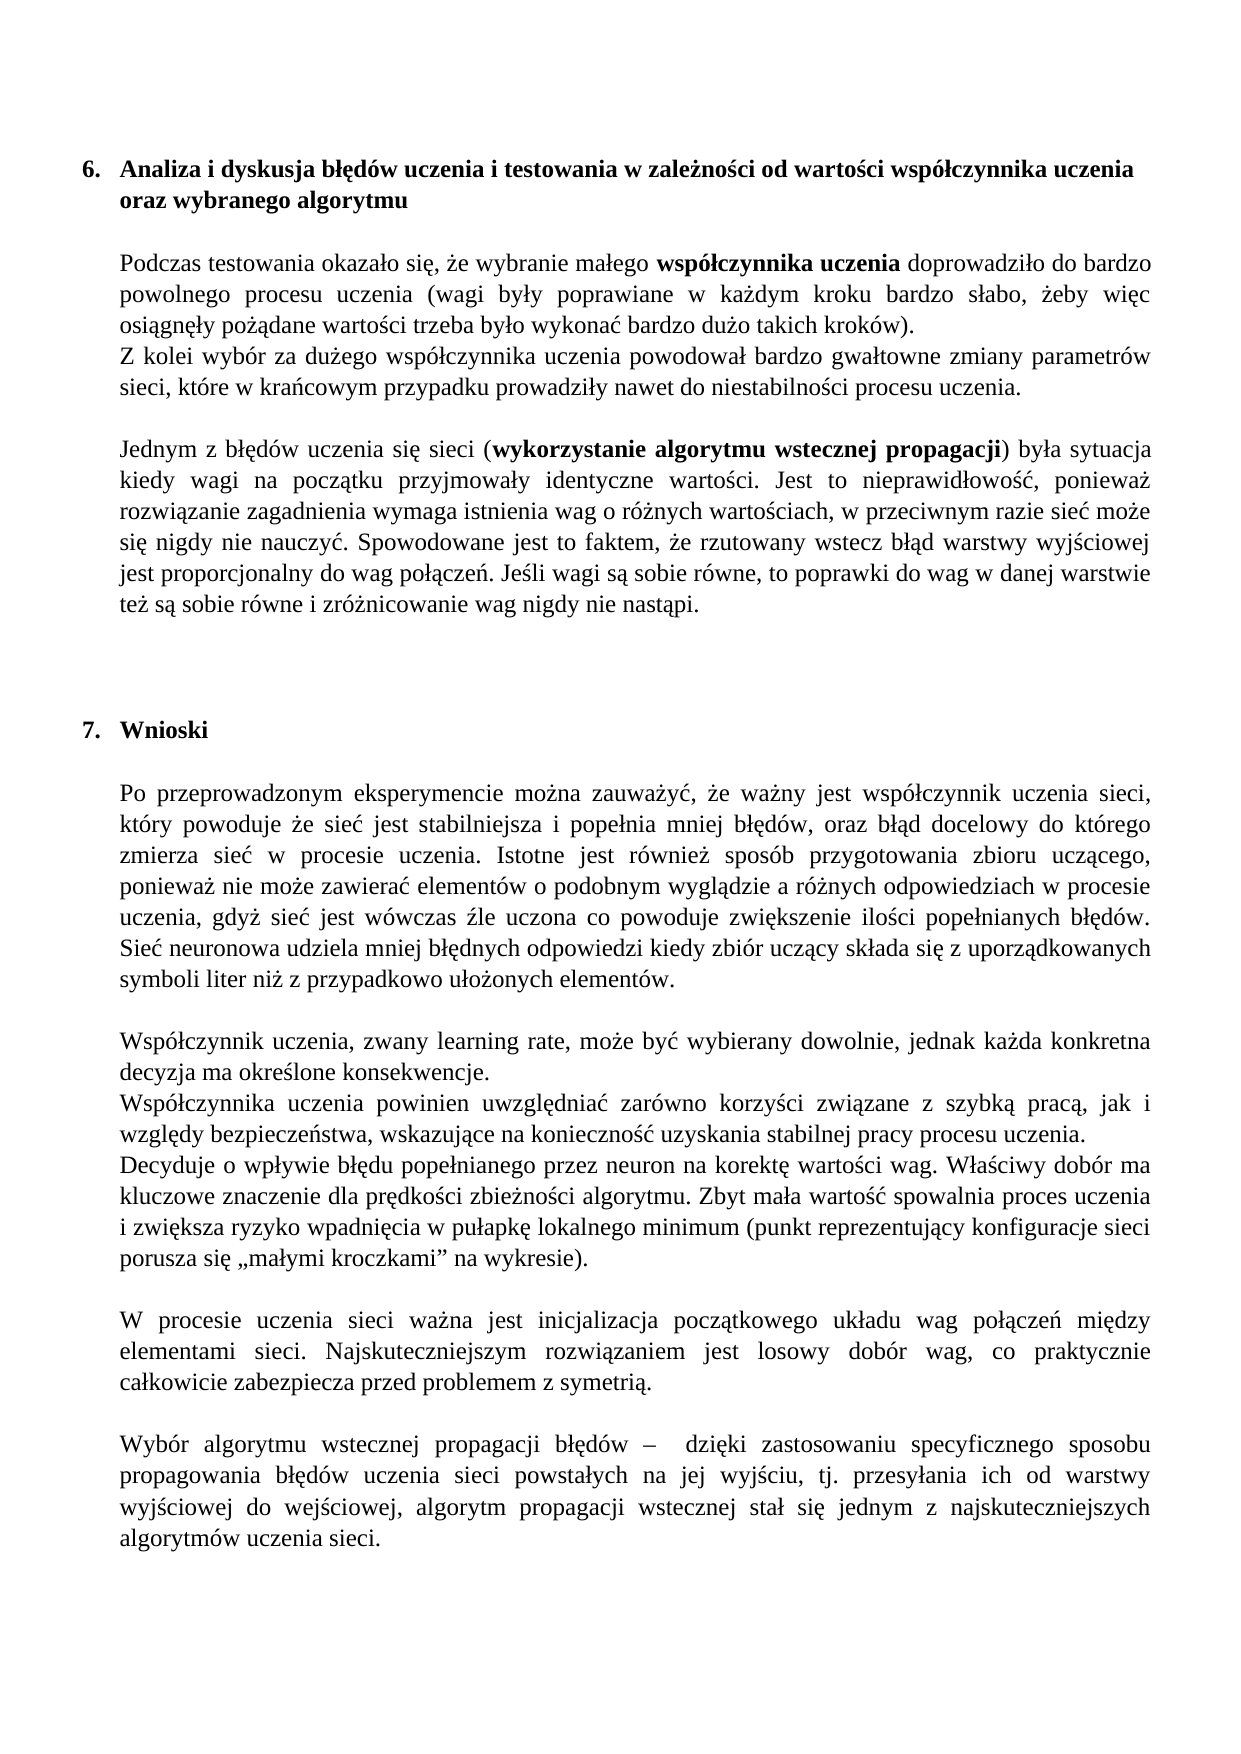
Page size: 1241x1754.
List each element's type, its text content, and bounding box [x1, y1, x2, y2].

list Po przeprowadzonym eksperymencie można zauważyć, że ważny jest współczynnik uczenia sieci, który powoduje że sieć jest stabilniejsza i popełnia mniej błędów, oraz błąd docelowy do którego zmierza sieć w procesie uczenia. Istotne jest również sposób przygotowania zbioru uczącego, ponieważ nie może zawierać elementów o podobnym wyglądzie a różnych odpowiedziach w procesie uczenia, gdyż sieć jest wówczas źle uczona co powoduje zwiększenie ilości popełnianych błędów. Sieć neuronowa udziela mniej błędnych odpowiedzi kiedy zbiór uczący składa się z uporządkowanych symboli liter niż z przypadkowo ułożonych elementów. [119, 778, 1152, 993]
list W procesie uczenia sieci ważna jest inicjalizacja początkowego układu wag połączeń między elementami sieci. Najskuteczniejszym rozwiązaniem jest losowy dobór wag, co praktycznie całkowicie zabezpiecza przed problemem z symetrią. [119, 1305, 1152, 1396]
list Współczynnika uczenia powinien uwzględniać zarówno korzyści związane z szybką pracą, jak i względy bezpieczeństwa, wskazujące na konieczność uzyskania stabilnej pracy procesu uczenia. [119, 1088, 1152, 1148]
list Wnioski [82, 716, 1152, 744]
list Współczynnik uczenia, zwany learning rate, może być wybierany dowolnie, jednak każda konkretna decyzja ma określone konsekwencje. [119, 1026, 1152, 1086]
list Analiza i dyskusja błędów uczenia i testowania w zależności od wartości współczynnika uczenia oraz wybranego algorytmu [82, 154, 1152, 214]
list Z kolei wybór za dużego współczynnika uczenia powodował bardzo gwałtowne zmiany parametrów sieci, które w krańcowym przypadku prowadziły nawet do niestabilności procesu uczenia. [119, 341, 1152, 401]
list Jednym z błędów uczenia się sieci (wykorzystanie algorytmu wstecznej propagacji) była sytuacja kiedy wagi na początku przyjmowały identyczne wartości. Jest to nieprawidłowość, ponieważ rozwiązanie zagadnienia wymaga istnienia wag o różnych wartościach, w przeciwnym razie sieć może się nigdy nie nauczyć. Spowodowane jest to faktem, że rzutowany wstecz błąd warstwy wyjściowej jest proporcjonalny do wag połączeń. Jeśli wagi są sobie równe, to poprawki do wag w danej warstwie też są sobie równe i zróżnicowanie wag nigdy nie nastąpi. [119, 434, 1152, 618]
list Wybór algorytmu wstecznej propagacji błędów – dzięki zastosowaniu specyficznego sposobu propagowania błędów uczenia sieci powstałych na jej wyjściu, tj. przesyłania ich od warstwy wyjściowej do wejściowej, algorytm propagacji wstecznej stał się jednym z najskuteczniejszych algorytmów uczenia sieci. [119, 1429, 1152, 1551]
list Decyduje o wpływie błędu popełnianego przez neuron na korektę wartości wag. Właściwy dobór ma kluczowe znaczenie dla prędkości zbieżności algorytmu. Zbyt mała wartość spowalnia proces uczenia i zwiększa ryzyko wpadnięcia w pułapkę lokalnego minimum (punkt reprezentujący konfiguracje sieci porusza się „małymi kroczkami” na wykresie). [119, 1150, 1152, 1272]
list Podczas testowania okazało się, że wybranie małego współczynnika uczenia doprowadziło do bardzo powolnego procesu uczenia (wagi były poprawiane w każdym kroku bardzo słabo, żeby więc osiągnęły pożądane wartości trzeba było wykonać bardzo dużo takich kroków). [119, 248, 1152, 338]
